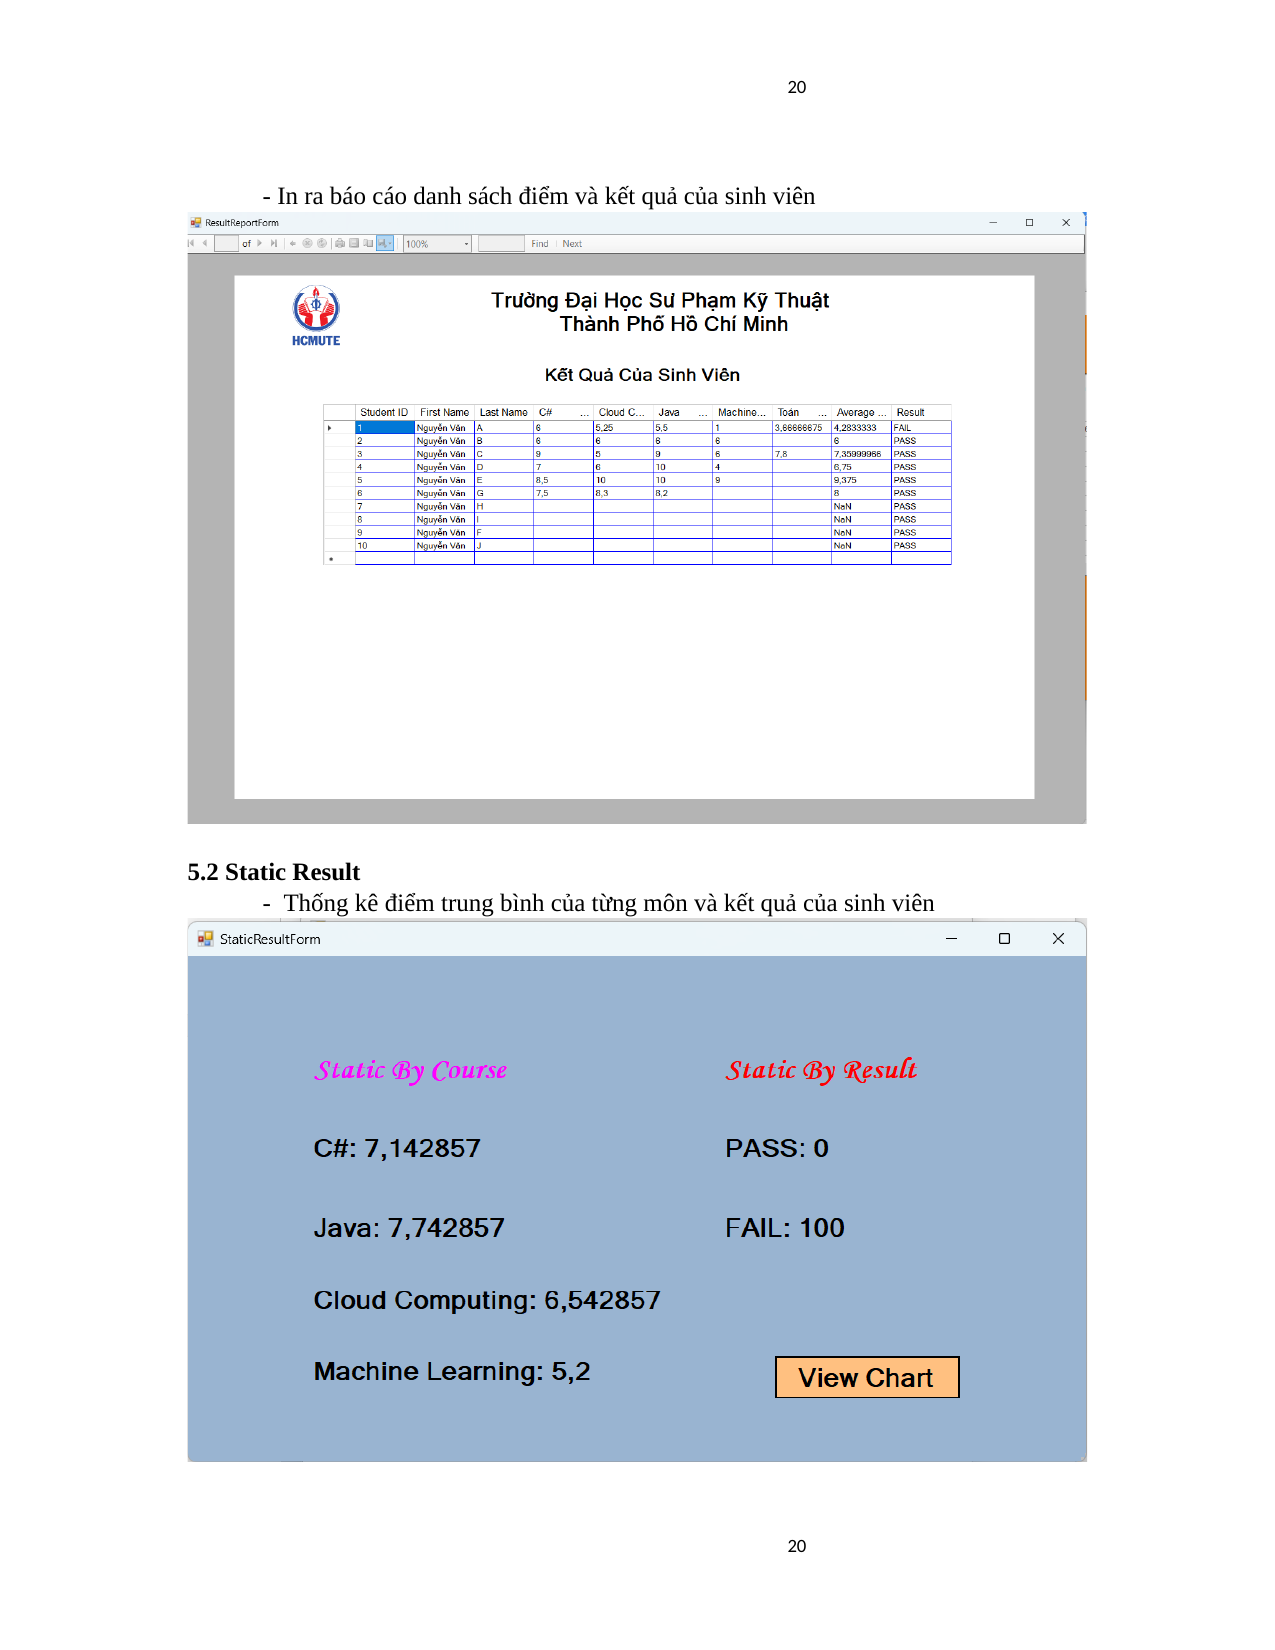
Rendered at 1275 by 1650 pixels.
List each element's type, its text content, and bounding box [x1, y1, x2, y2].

picture [187, 212, 1087, 824]
list - In ra báo cáo danh sách điểm và kết quả của sinh viên [187, 181, 1087, 210]
list - Thống kê điểm trung bình của từng môn và kết quả của sinh viên [187, 888, 1087, 916]
list 5.2 Static Result [187, 857, 1087, 885]
picture [187, 918, 1088, 1462]
